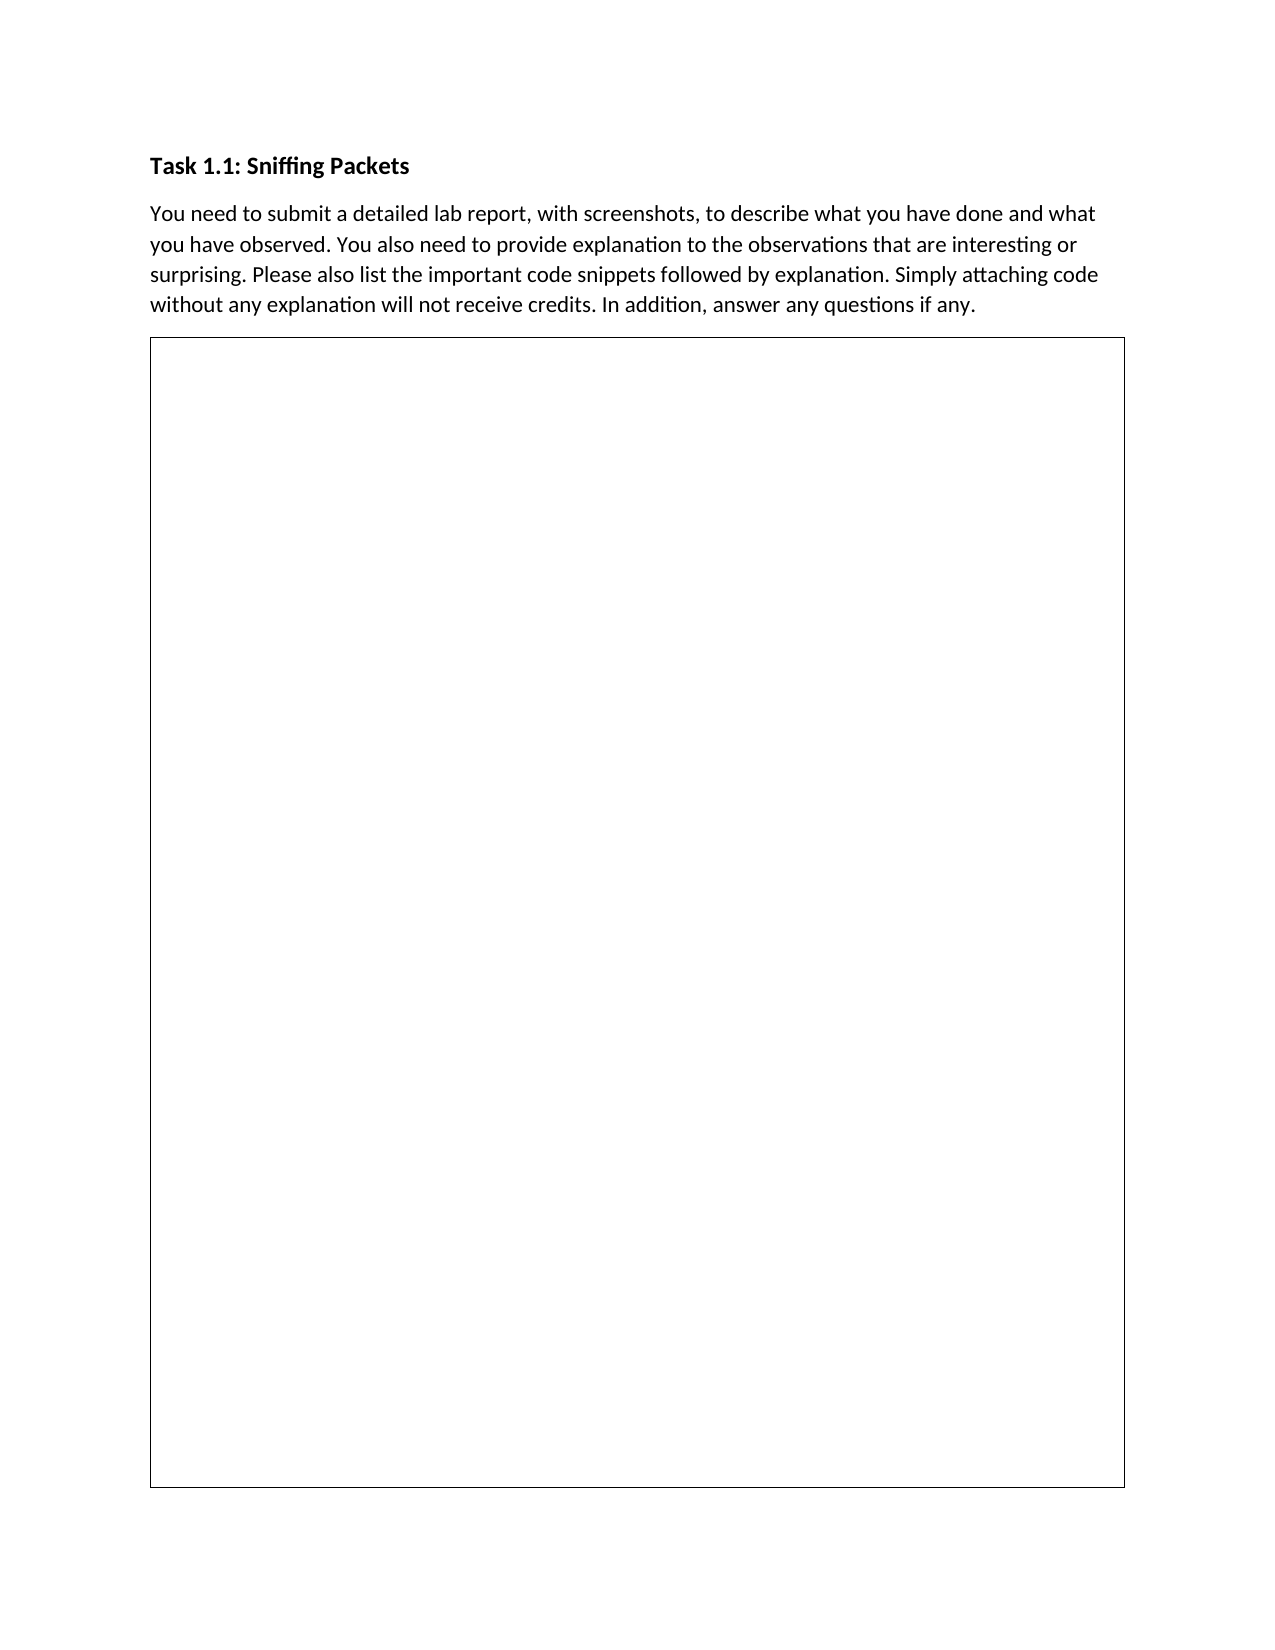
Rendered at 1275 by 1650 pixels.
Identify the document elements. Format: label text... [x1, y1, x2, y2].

table_header [151, 338, 1124, 1487]
text Task 1.1: Sniffing Packets [150, 150, 1125, 181]
text You need to submit a detailed lab report, with screenshots, to describe what you have done and what you have observed. You also need to provide explanation to the observations that are interesting or surprising. Please also list the important code snippets followed by explanation. Simply attaching code without any explanation will not receive credits. In addition, answer any questions if any. [150, 199, 1125, 318]
